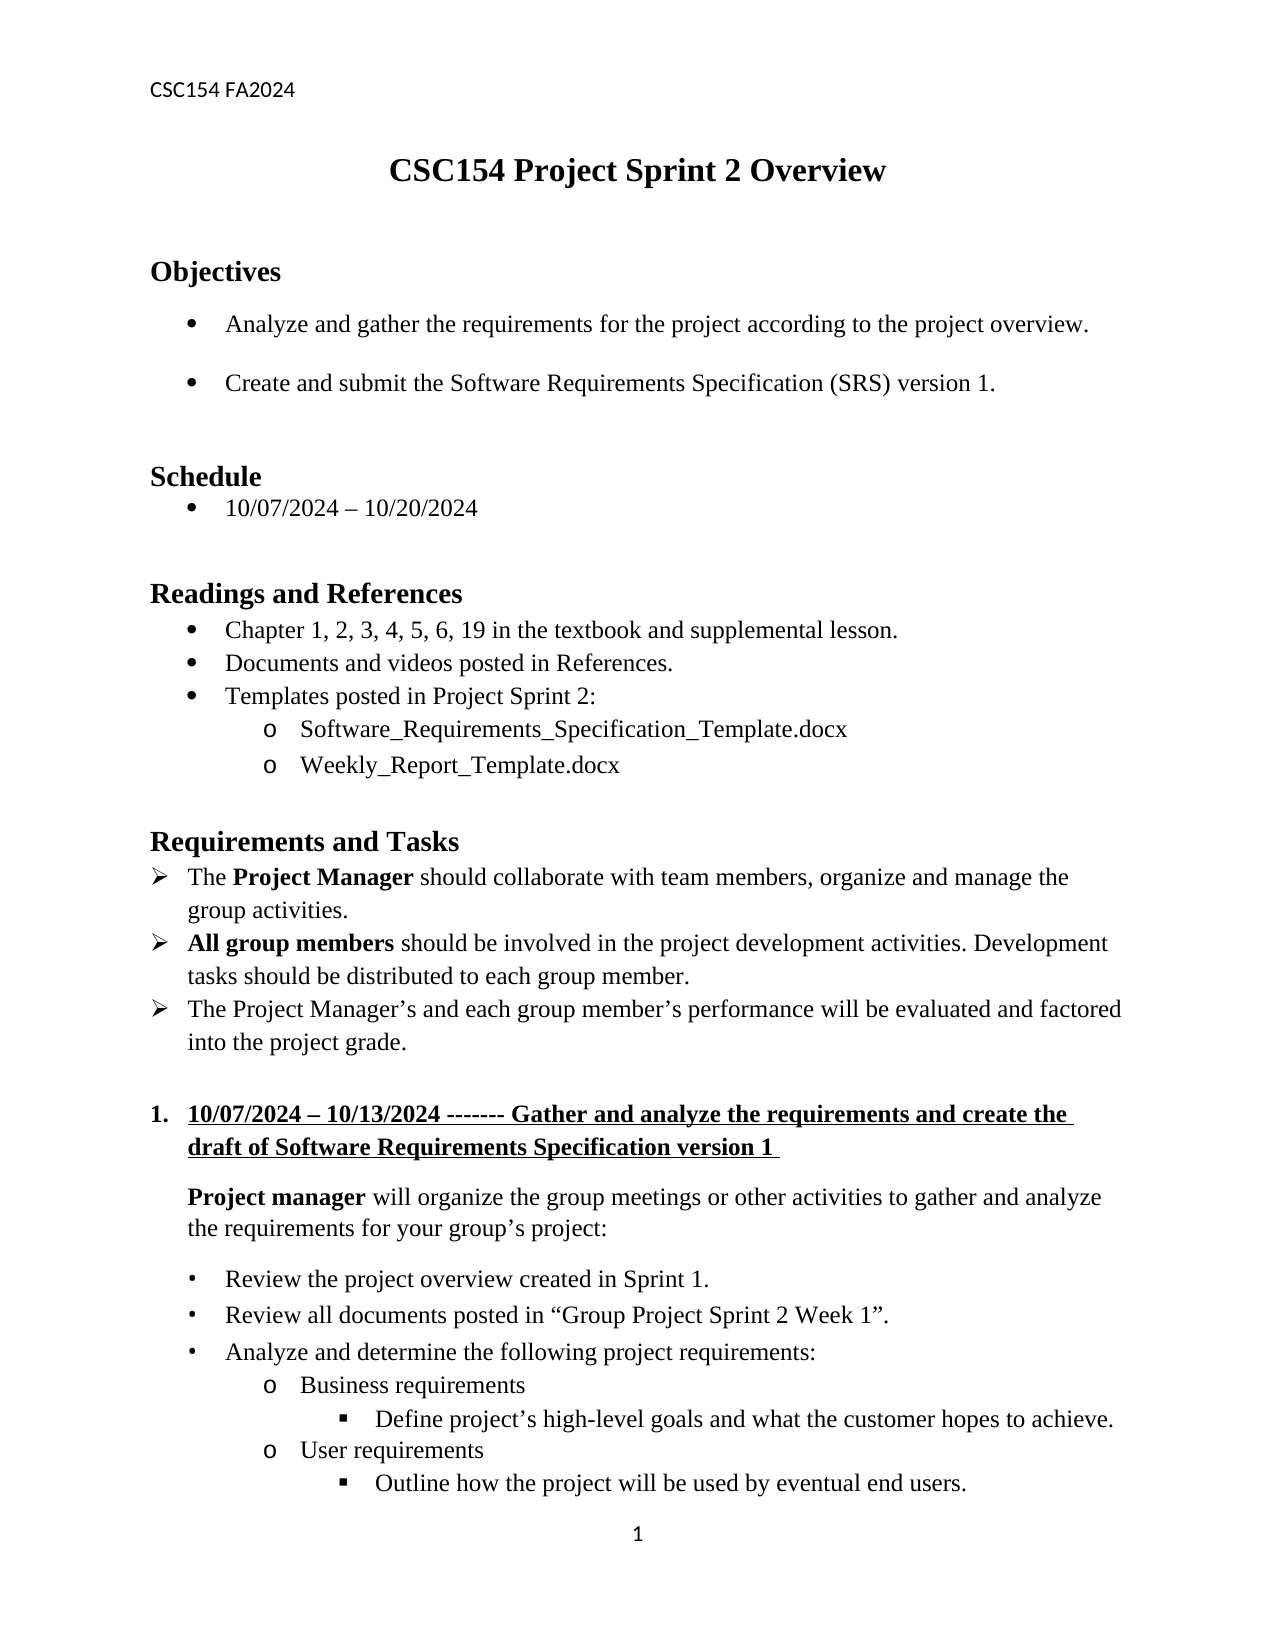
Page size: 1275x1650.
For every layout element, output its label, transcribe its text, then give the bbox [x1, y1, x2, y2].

text Objectives [150, 254, 1125, 288]
list 10/07/2024 – 10/13/2024 ------- Gather and analyze the requirements and create the draft of Software Requirements Specification version 1 [150, 1099, 1125, 1161]
list User requirements [262, 1435, 1125, 1466]
list Outline how the project will be used by eventual end users. [337, 1468, 1125, 1497]
list The Project Manager’s and each group member’s performance will be evaluated and factored into the project grade. [150, 994, 1125, 1056]
list Business requirements [262, 1371, 1125, 1401]
list Create and submit the Software Requirements Specification (SRS) version 1. [187, 368, 1125, 396]
list Weekly_Report_Template.docx [262, 750, 1125, 781]
text Project manager will organize the group meetings or other activities to gather and analyze the requirements for your group’s project: [187, 1182, 1125, 1241]
text Requirements and Tasks [150, 824, 1125, 857]
list 10/07/2024 – 10/20/2024 [187, 493, 1125, 521]
list Templates posted in Project Sprint 2: [187, 681, 1125, 710]
list Software_Requirements_Specification_Template.docx [262, 714, 1125, 745]
list Analyze and gather the requirements for the project according to the project overview. [187, 309, 1125, 338]
text Schedule [150, 459, 1125, 493]
subtitle CSC154 Project Sprint 2 Overview [150, 150, 1125, 188]
list Define project’s high-level goals and what the customer hopes to achieve. [337, 1404, 1125, 1433]
text Readings and References [150, 577, 1125, 610]
list Chapter 1, 2, 3, 4, 5, 6, 19 in the textbook and supplemental lesson. [187, 615, 1125, 644]
list The Project Manager should collaborate with team members, organize and manage the group activities. [150, 862, 1125, 924]
list All group members should be involved in the project development activities. Development tasks should be distributed to each group member. [150, 928, 1125, 990]
list Analyze and determine the following project requirements: [187, 1334, 1125, 1368]
list Documents and videos posted in References. [187, 648, 1125, 677]
list Review all documents posted in “Group Project Sprint 2 Week 1”. [187, 1297, 1125, 1331]
list Review the project overview created in Sprint 1. [187, 1260, 1125, 1294]
